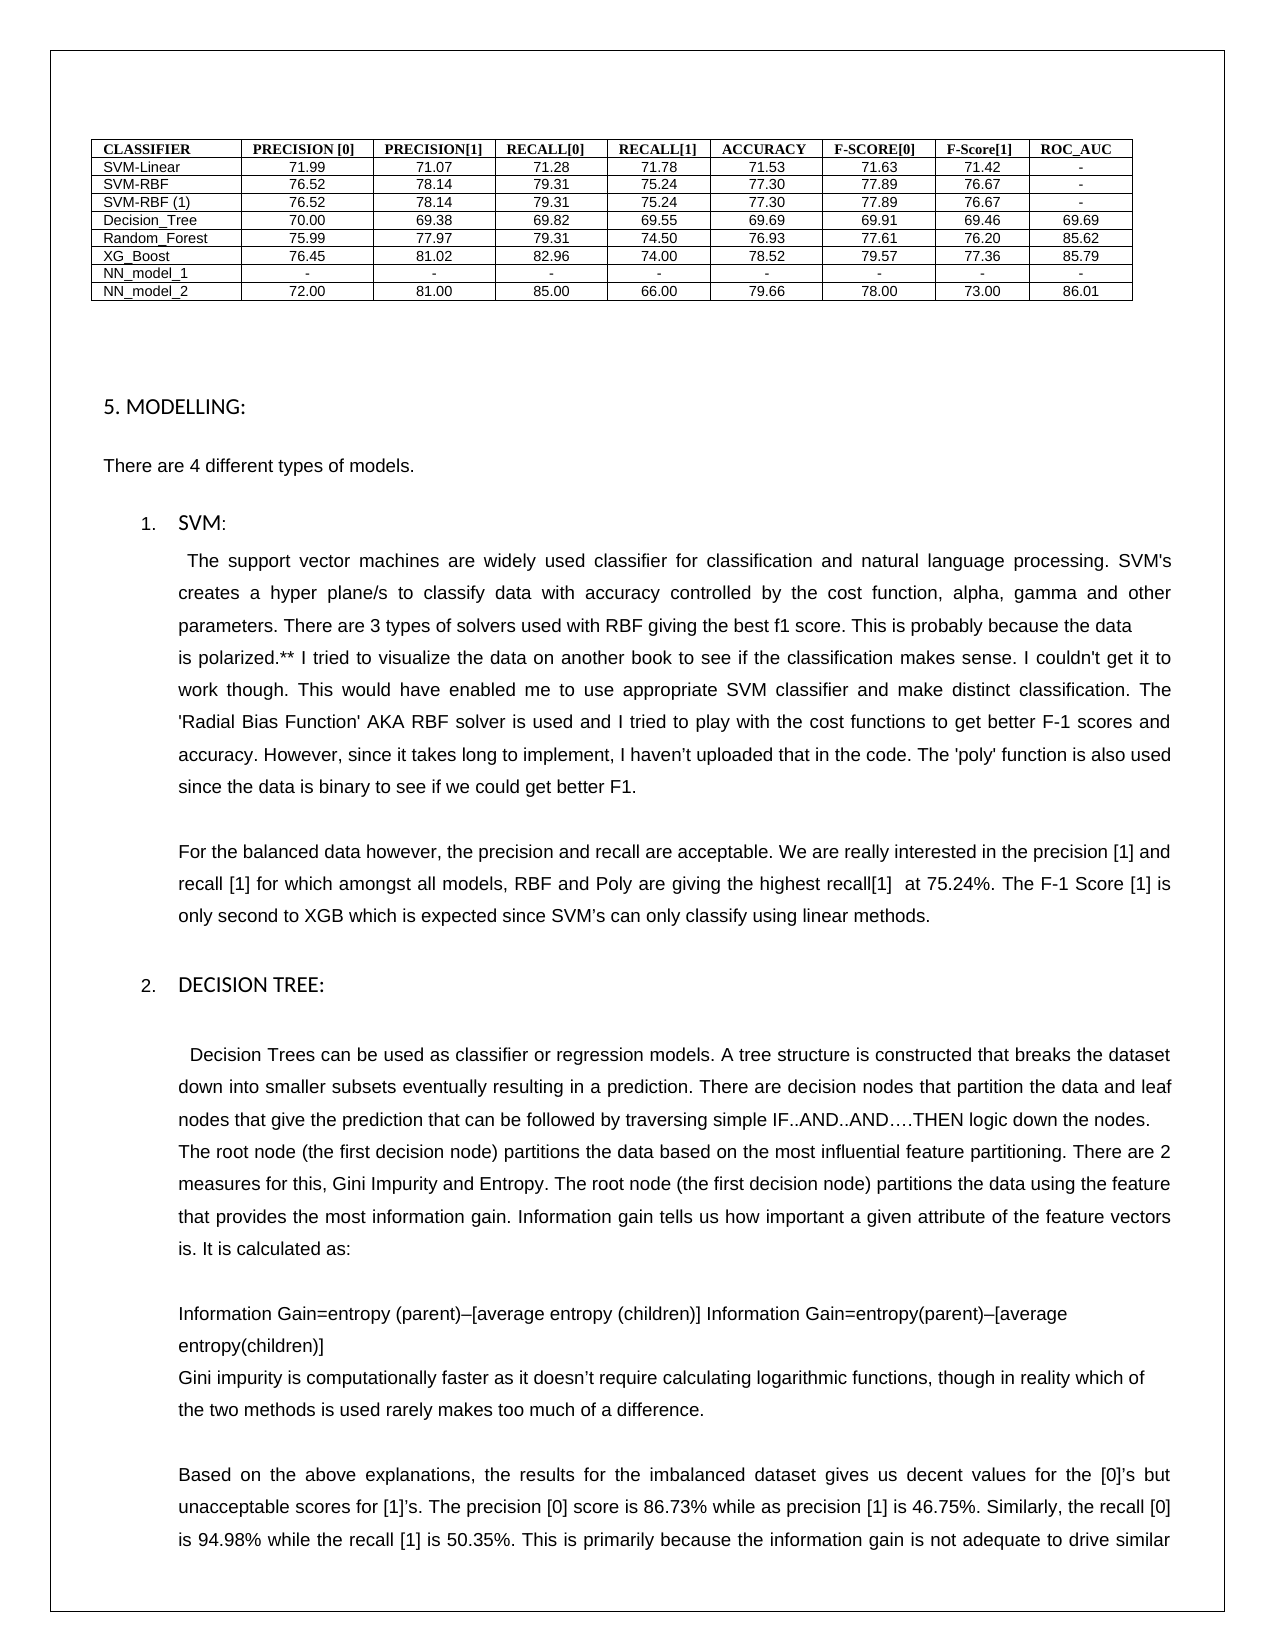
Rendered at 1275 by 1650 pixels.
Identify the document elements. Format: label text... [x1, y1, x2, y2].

table_cell 75.24 [608, 176, 710, 193]
table_cell 73.00 [936, 283, 1029, 300]
table_cell NN_model_2 [92, 283, 241, 300]
table_cell 76.52 [242, 176, 373, 193]
list Gini impurity is computationally faster as it doesn’t require calculating logarithmic functions, though in reality which of the two methods is used rarely makes too much of a difference. [178, 1367, 1172, 1421]
table_header RECALL[1] [608, 140, 710, 157]
list is polarized.** I tried to visualize the data on another book to see if the classification makes sense. I couldn't get it to work though. This would have enabled me to use appropriate SVM classifier and make distinct classification. The 'Radial Bias Function' AKA RBF solver is used and I tried to play with the cost functions to get better F-1 scores and accuracy. However, since it takes long to implement, I haven’t uploaded that in the code. The 'poly' function is also used since the data is binary to see if we could get better F1. [178, 647, 1172, 797]
table_cell 69.69 [711, 212, 822, 228]
table_cell 81.02 [374, 247, 495, 264]
table_header PRECISION [0] [242, 140, 373, 157]
table_cell SVM-RBF (1) [92, 194, 241, 211]
table_cell 81.00 [374, 283, 495, 300]
table_cell 72.00 [242, 283, 373, 300]
table_cell Random_Forest [92, 230, 241, 246]
table_cell 79.66 [711, 283, 822, 300]
table_cell 86.01 [1030, 283, 1132, 300]
table_cell 77.97 [374, 230, 495, 246]
table_cell - [374, 265, 495, 282]
table_header ACCURACY [711, 140, 822, 157]
table_cell - [608, 265, 710, 282]
text 5. MODELLING: [103, 392, 1172, 420]
table_cell 66.00 [608, 283, 710, 300]
list For the balanced data however, the precision and recall are acceptable. We are really interested in the precision [1] and recall [1] for which amongst all models, RBF and Poly are giving the highest recall[1] at 75.24%. The F-1 Score [1] is only second to XGB which is expected since SVM’s can only classify using linear methods. [178, 841, 1172, 927]
table_header CLASSIFIER [92, 140, 241, 157]
table_cell 71.28 [496, 158, 607, 175]
table_cell 82.96 [496, 247, 607, 264]
table_cell SVM-RBF [92, 176, 241, 193]
table_header RECALL[0] [496, 140, 607, 157]
text There are 4 different types of models. [103, 455, 1172, 476]
table_cell 77.30 [711, 194, 822, 211]
table_cell - [1030, 265, 1132, 282]
table_header ROC_AUC [1030, 140, 1132, 157]
table_cell 74.50 [608, 230, 710, 246]
table_cell 79.31 [496, 194, 607, 211]
list The support vector machines are widely used classifier for classification and natural language processing. SVM's creates a hyper plane/s to classify data with accuracy controlled by the cost function, alpha, gamma and other parameters. There are 3 types of solvers used with RBF giving the best f1 score. This is probably because the data [178, 550, 1172, 636]
table_cell - [936, 265, 1029, 282]
table_cell 69.82 [496, 212, 607, 228]
table_cell 77.89 [823, 176, 935, 193]
table_cell 78.52 [711, 247, 822, 264]
table_cell 71.99 [242, 158, 373, 175]
list SVM: [141, 508, 1172, 536]
table_cell 70.00 [242, 212, 373, 228]
table_cell 77.36 [936, 247, 1029, 264]
table_cell - [496, 265, 607, 282]
table_cell 71.63 [823, 158, 935, 175]
table_header PRECISION[1] [374, 140, 495, 157]
list DECISION TREE: [141, 970, 1172, 998]
table_cell 85.00 [496, 283, 607, 300]
table_cell 79.31 [496, 176, 607, 193]
table_cell 71.42 [936, 158, 1029, 175]
table_cell 76.67 [936, 194, 1029, 211]
table_cell 78.14 [374, 194, 495, 211]
table_cell 77.89 [823, 194, 935, 211]
table_cell 76.45 [242, 247, 373, 264]
table_cell 78.00 [823, 283, 935, 300]
table_cell - [823, 265, 935, 282]
table_cell 69.46 [936, 212, 1029, 228]
table_cell 75.99 [242, 230, 373, 246]
table_cell 69.91 [823, 212, 935, 228]
list The root node (the first decision node) partitions the data based on the most influential feature partitioning. There are 2 measures for this, Gini Impurity and Entropy. The root node (the first decision node) partitions the data using the feature that provides the most information gain. Information gain tells us how important a given attribute of the feature vectors is. It is calculated as: [178, 1141, 1172, 1259]
table_cell 71.53 [711, 158, 822, 175]
table_cell - [711, 265, 822, 282]
table_header F-SCORE[0] [823, 140, 935, 157]
table_cell 69.55 [608, 212, 710, 228]
table_cell 75.24 [608, 194, 710, 211]
table_cell 85.79 [1030, 247, 1132, 264]
table_cell 79.57 [823, 247, 935, 264]
table_header F-Score[1] [936, 140, 1029, 157]
table_cell SVM-Linear [92, 158, 241, 175]
table_cell XG_Boost [92, 247, 241, 264]
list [178, 1464, 1172, 1550]
table_cell 77.30 [711, 176, 822, 193]
table_cell 77.61 [823, 230, 935, 246]
table_cell 74.00 [608, 247, 710, 264]
table_cell 76.20 [936, 230, 1029, 246]
table_cell - [1030, 194, 1132, 211]
table_cell 69.38 [374, 212, 495, 228]
table_cell 71.07 [374, 158, 495, 175]
table_cell Decision_Tree [92, 212, 241, 228]
table_cell 76.93 [711, 230, 822, 246]
table_cell NN_model_1 [92, 265, 241, 282]
table_cell - [242, 265, 373, 282]
table_cell - [1030, 158, 1132, 175]
table_cell 71.78 [608, 158, 710, 175]
table_cell 76.52 [242, 194, 373, 211]
table_cell 79.31 [496, 230, 607, 246]
table_cell 78.14 [374, 176, 495, 193]
table_cell - [1030, 176, 1132, 193]
table_cell 85.62 [1030, 230, 1132, 246]
table_cell 76.67 [936, 176, 1029, 193]
list Decision Trees can be used as classifier or regression models. A tree structure is constructed that breaks the dataset down into smaller subsets eventually resulting in a prediction. There are decision nodes that partition the data and leaf nodes that give the prediction that can be followed by traversing simple IF..AND..AND….THEN logic down the nodes. [178, 1044, 1172, 1130]
table_cell 69.69 [1030, 212, 1132, 228]
list Information Gain=entropy (parent)–[average entropy (children)] Information Gain=entropy(parent)–[average entropy(children)] [178, 1302, 1172, 1356]
